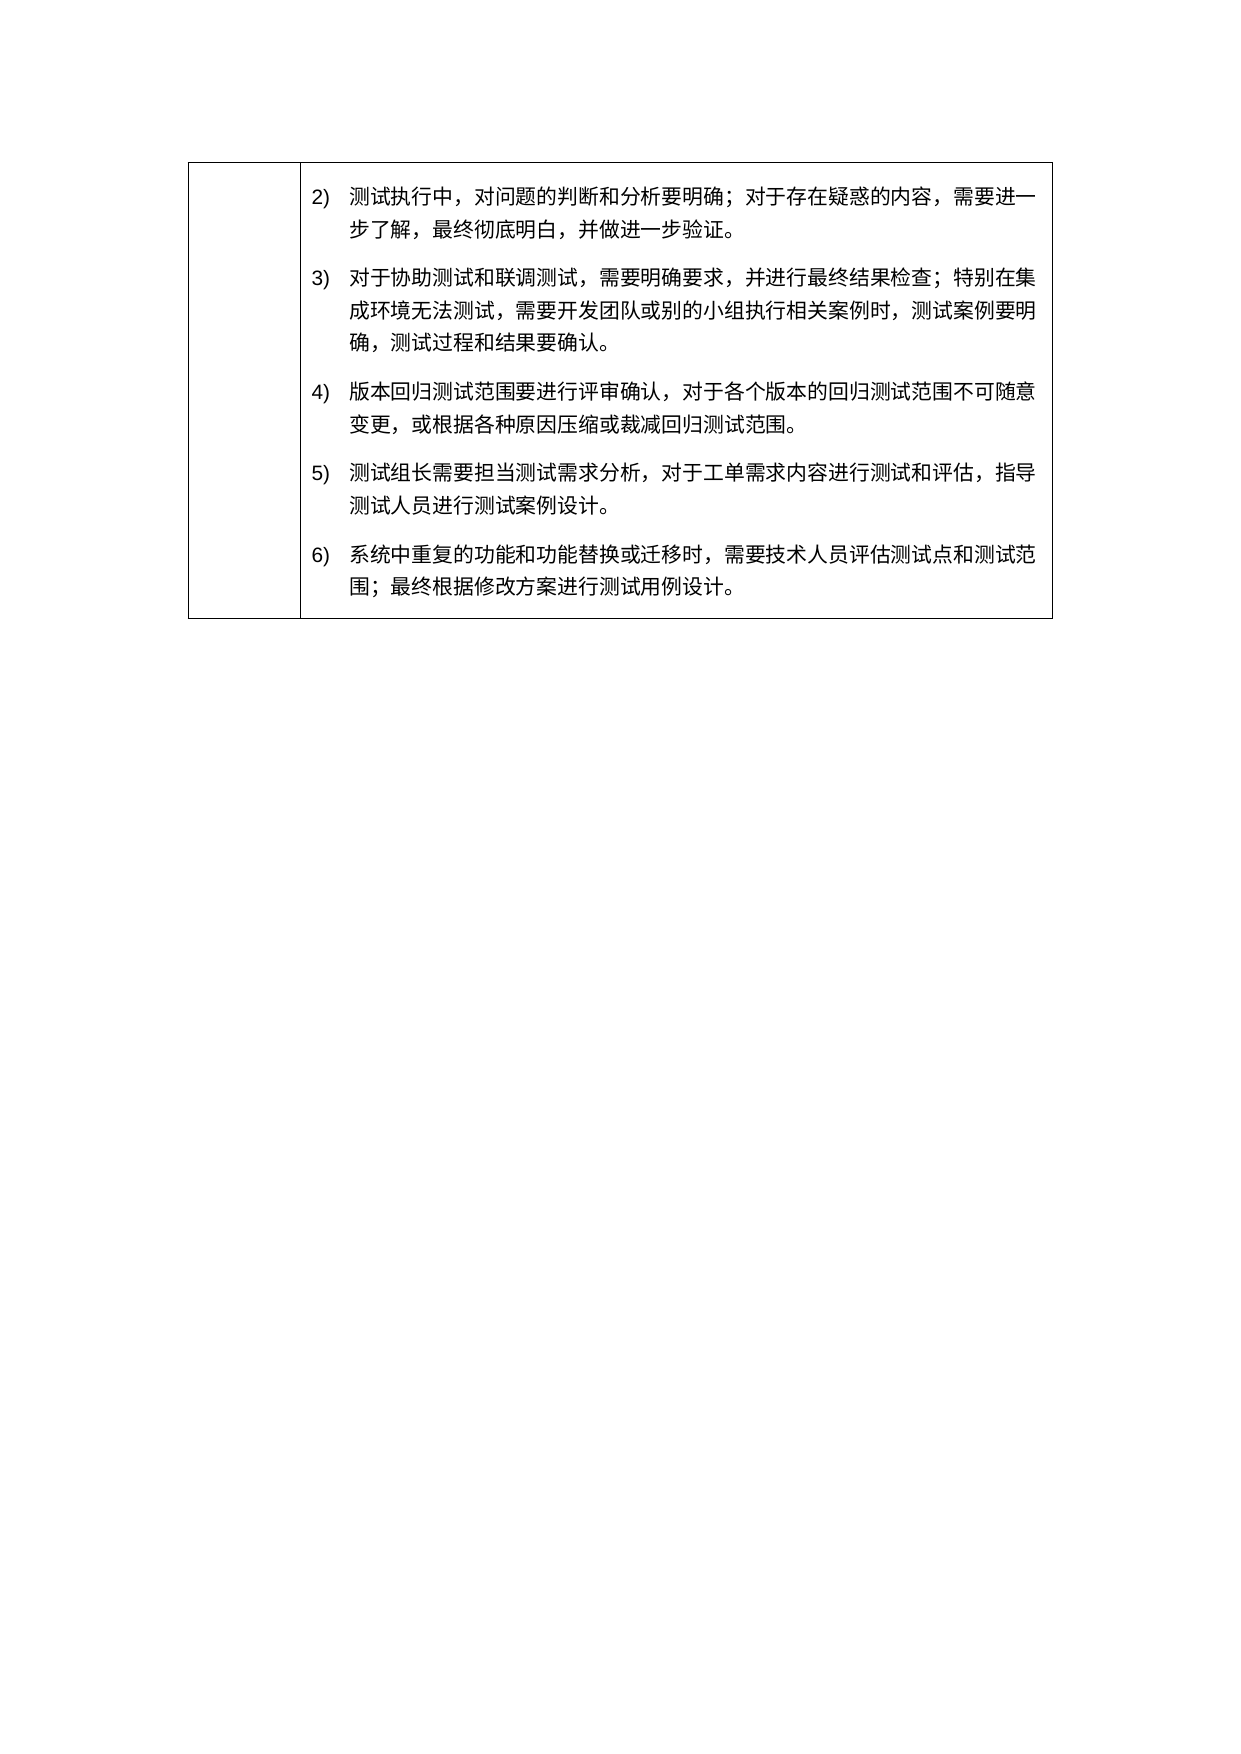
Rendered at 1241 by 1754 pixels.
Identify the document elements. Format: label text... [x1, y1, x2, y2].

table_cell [301, 163, 1052, 618]
table_cell 3 [189, 163, 300, 618]
